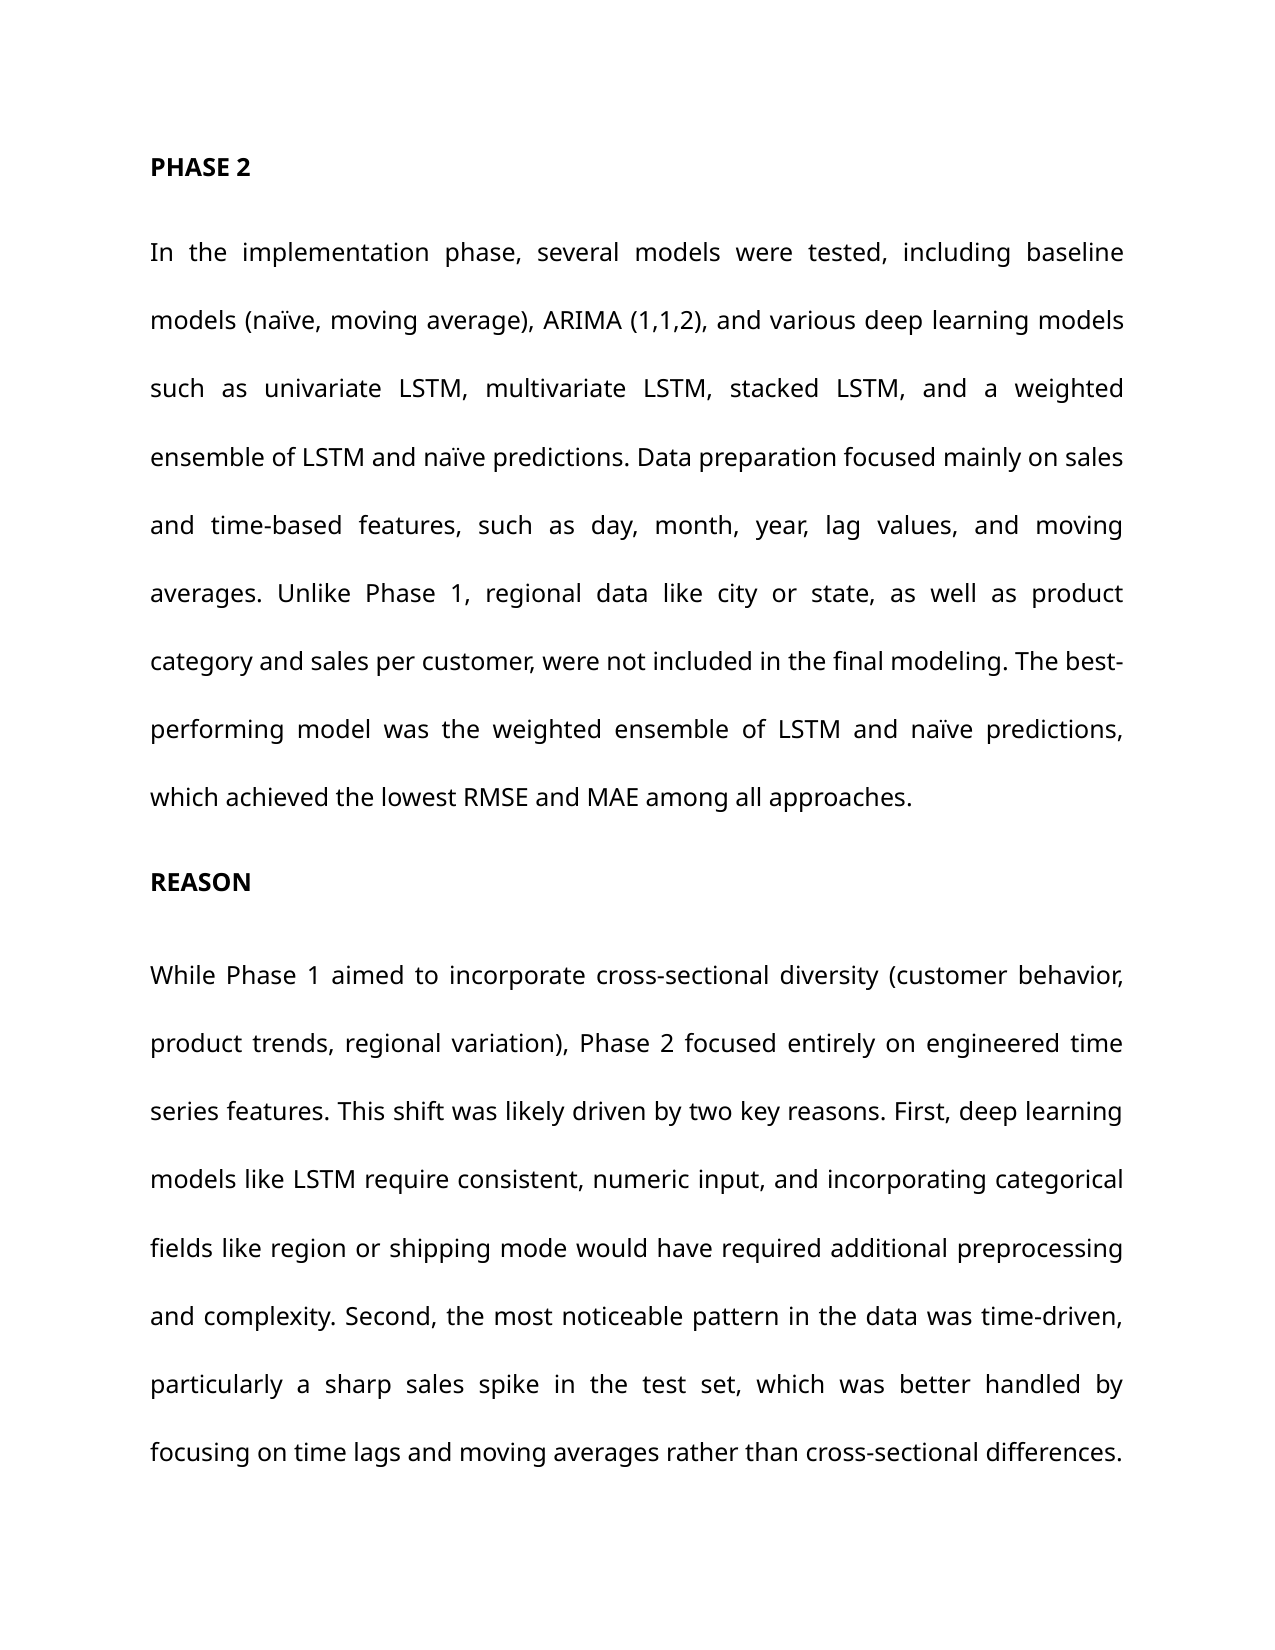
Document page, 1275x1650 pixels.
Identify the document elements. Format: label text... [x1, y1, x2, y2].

text In the implementation phase, several models were tested, including baseline models (naïve, moving average), ARIMA (1,1,2), and various deep learning models such as univariate LSTM, multivariate LSTM, stacked LSTM, and a weighted ensemble of LSTM and naïve predictions. Data preparation focused mainly on sales and time-based features, such as day, month, year, lag values, and moving averages. Unlike Phase 1, regional data like city or state, as well as product category and sales per customer, were not included in the final modeling. The best-performing model was the weighted ensemble of LSTM and naïve predictions, which achieved the lowest RMSE and MAE among all approaches. [150, 235, 1125, 814]
text REASON [150, 864, 1125, 899]
text PHASE 2 [150, 150, 1125, 184]
text While Phase 1 aimed to incorporate cross-sectional diversity (customer behavior, product trends, regional variation), Phase 2 focused entirely on engineered time series features. This shift was likely driven by two key reasons. First, deep learning models like LSTM require consistent, numeric input, and incorporating categorical fields like region or shipping mode would have required additional preprocessing and complexity. Second, the most noticeable pattern in the data was time-driven, particularly a sharp sales spike in the test set, which was better handled by focusing on time lags and moving averages rather than cross-sectional differences. [150, 958, 1125, 1469]
